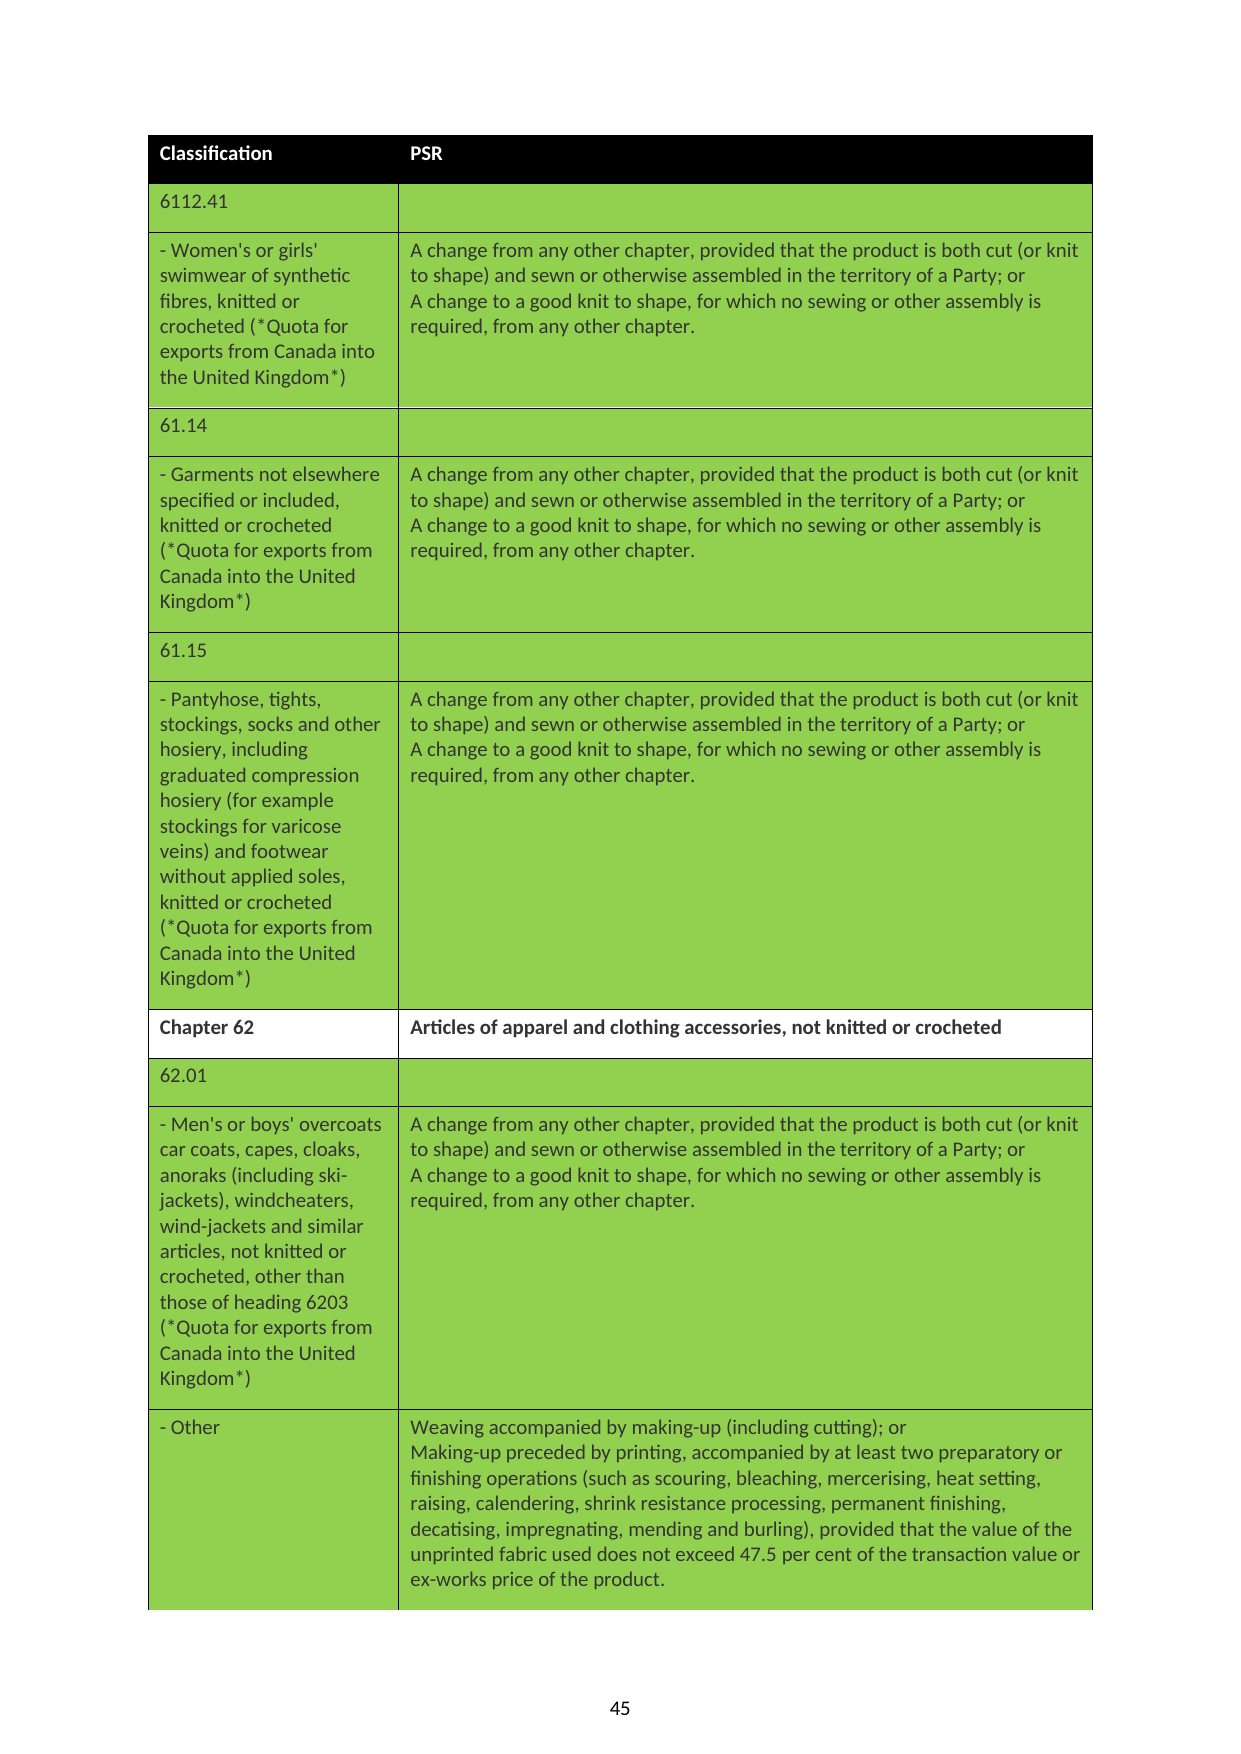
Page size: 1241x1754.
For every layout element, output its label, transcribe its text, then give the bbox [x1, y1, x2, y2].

table_cell Weaving accompanied by making-up (including cutting); or Making-up preceded by printing, accompanied by at least two preparatory or finishing operations (such as scouring, bleaching, mercerising, heat setting, raising, calendering, shrink resistance processing, permanent finishing, decatising, impregnating, mending and burling), provided that the value of the unprinted fabric used does not exceed 47.5 per cent of the transaction value or ex-works price of the product. [399, 1410, 1092, 1610]
table_cell [399, 184, 1092, 232]
table_cell - Garments not elsewhere specified or included, knitted or crocheted (*Quota for exports from Canada into the United Kingdom*) [149, 457, 398, 632]
table_cell 6112.41 [149, 184, 398, 232]
table_cell [399, 409, 1092, 456]
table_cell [399, 233, 1092, 407]
table_cell 61.14 [149, 409, 398, 456]
table_cell - Other [149, 1410, 398, 1610]
table_cell - Women's or girls' swimwear of synthetic fibres, knitted or crocheted (*Quota for exports from Canada into the United Kingdom*) [149, 233, 398, 407]
table_cell - Pantyhose, tights, stockings, socks and other hosiery, including graduated compression hosiery (for example stockings for varicose veins) and footwear without applied soles, knitted or crocheted (*Quota for exports from Canada into the United Kingdom*) [149, 682, 398, 1009]
table_header Classification [149, 136, 398, 183]
table_cell Articles of apparel and clothing accessories, not knitted or crocheted [399, 1010, 1092, 1057]
table_cell [399, 633, 1092, 681]
table_cell Chapter 62 [149, 1010, 398, 1057]
table_cell 61.15 [149, 633, 398, 681]
table_cell - Men's or boys' overcoats car coats, capes, cloaks, anoraks (including ski-jackets), windcheaters, wind-jackets and similar articles, not knitted or crocheted, other than those of heading 6203 (*Quota for exports from Canada into the United Kingdom*) [149, 1107, 398, 1409]
table_header PSR [399, 136, 1092, 183]
table_cell [399, 1059, 1092, 1106]
table_cell 62.01 [149, 1059, 398, 1106]
